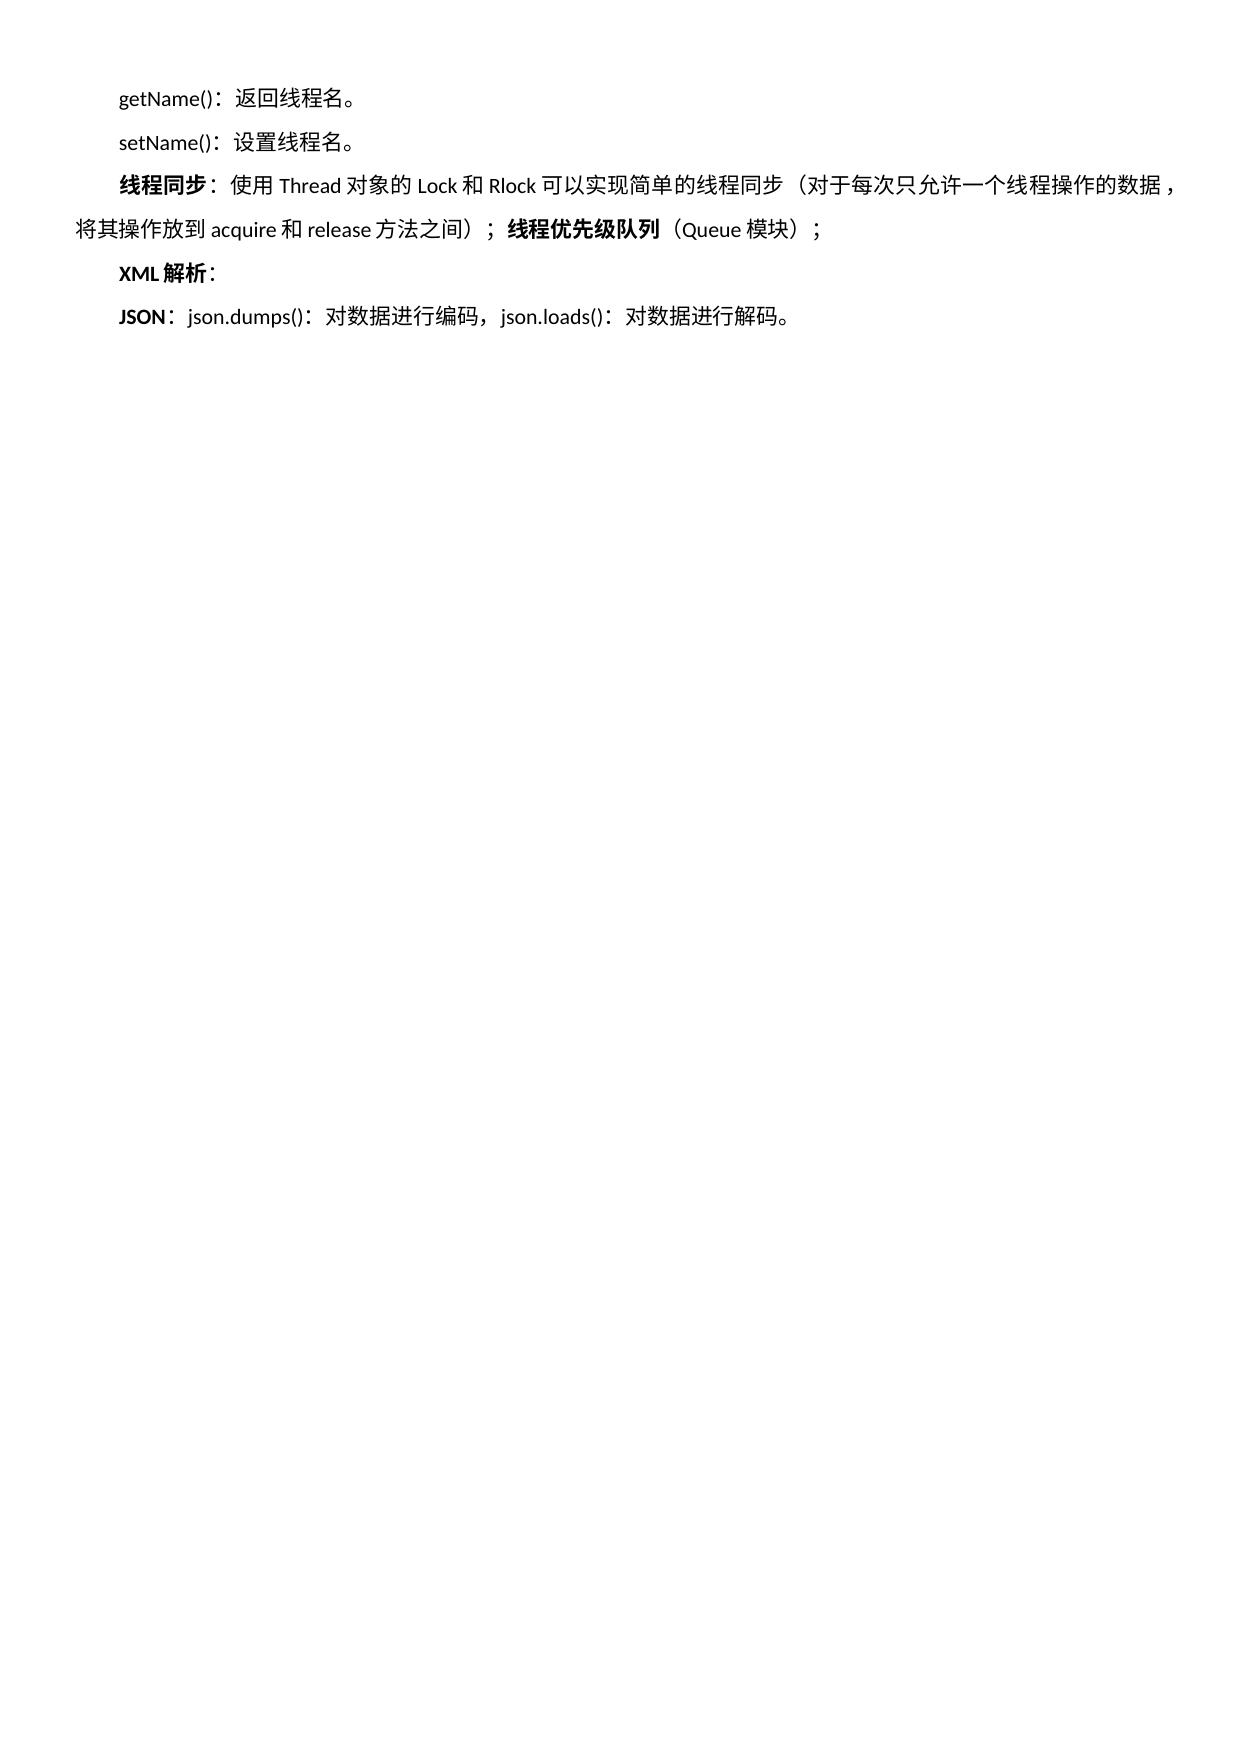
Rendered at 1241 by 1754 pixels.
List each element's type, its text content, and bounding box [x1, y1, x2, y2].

text getName()：返回线程名。 [75, 81, 1165, 113]
text JSON：json.dumps()：对数据进行编码，json.loads()：对数据进行解码。 [75, 299, 1165, 331]
text XML解析： [75, 255, 1165, 288]
text 线程同步：使用Thread对象的Lock和Rlock可以实现简单的线程同步（对于每次只允许一个线程操作的数据，将其操作放到acquire和release方法之间）；线程优先级队列（Queue模块）； [75, 168, 1165, 244]
text setName()：设置线程名。 [75, 124, 1165, 157]
